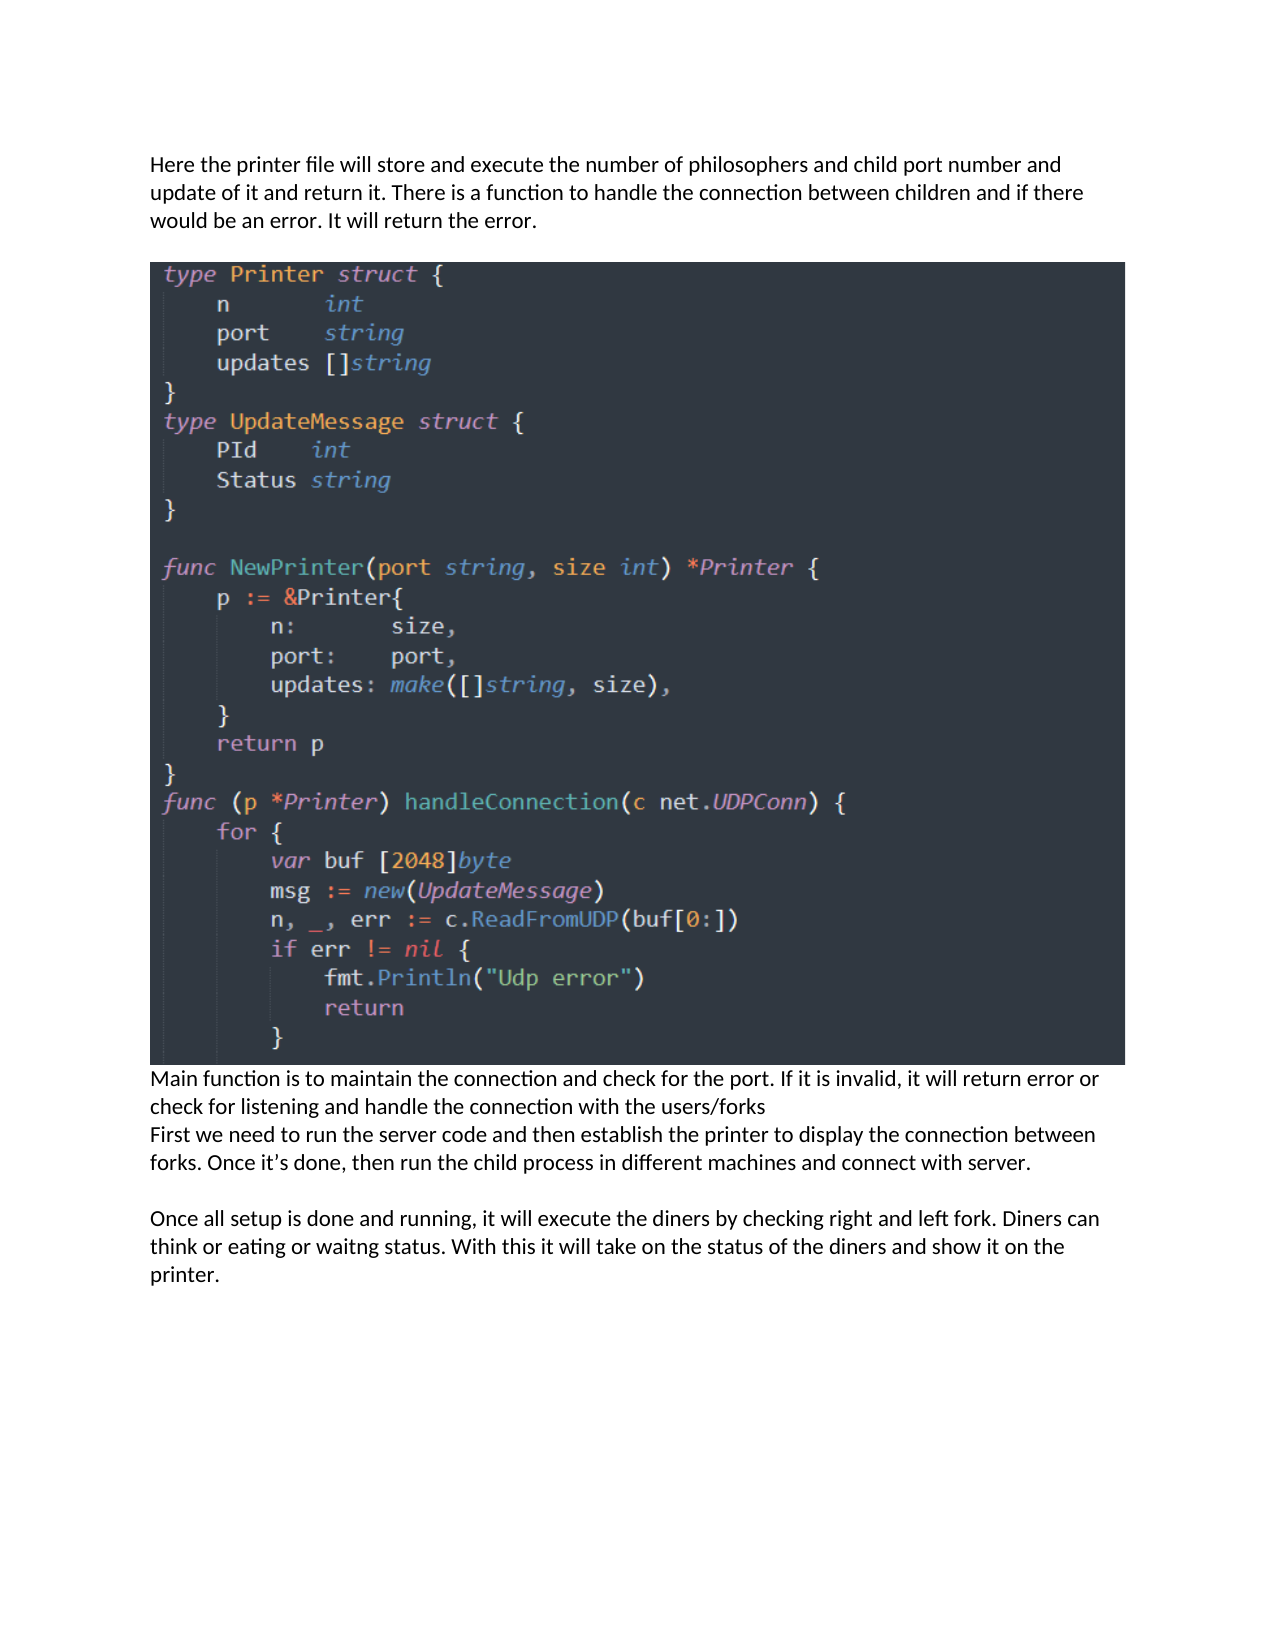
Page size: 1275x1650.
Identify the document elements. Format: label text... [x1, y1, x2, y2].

text First we need to run the server code and then establish the printer to display the connection between forks. Once it’s done, then run the child process in different machines and connect with server. [150, 1120, 1125, 1176]
text Here the printer file will store and execute the number of philosophers and child port number and update of it and return it. There is a function to handle the connection between children and if there would be an error. It will return the error. [150, 150, 1125, 234]
text Once all setup is done and running, it will execute the diners by checking right and left fork. Diners can think or eating or waitng status. With this it will take on the status of the diners and show it on the printer. [150, 1204, 1125, 1288]
picture [150, 262, 1125, 1065]
text Main function is to maintain the connection and check for the port. If it is invalid, it will return error or check for listening and handle the connection with the users/forks [150, 1065, 1125, 1120]
